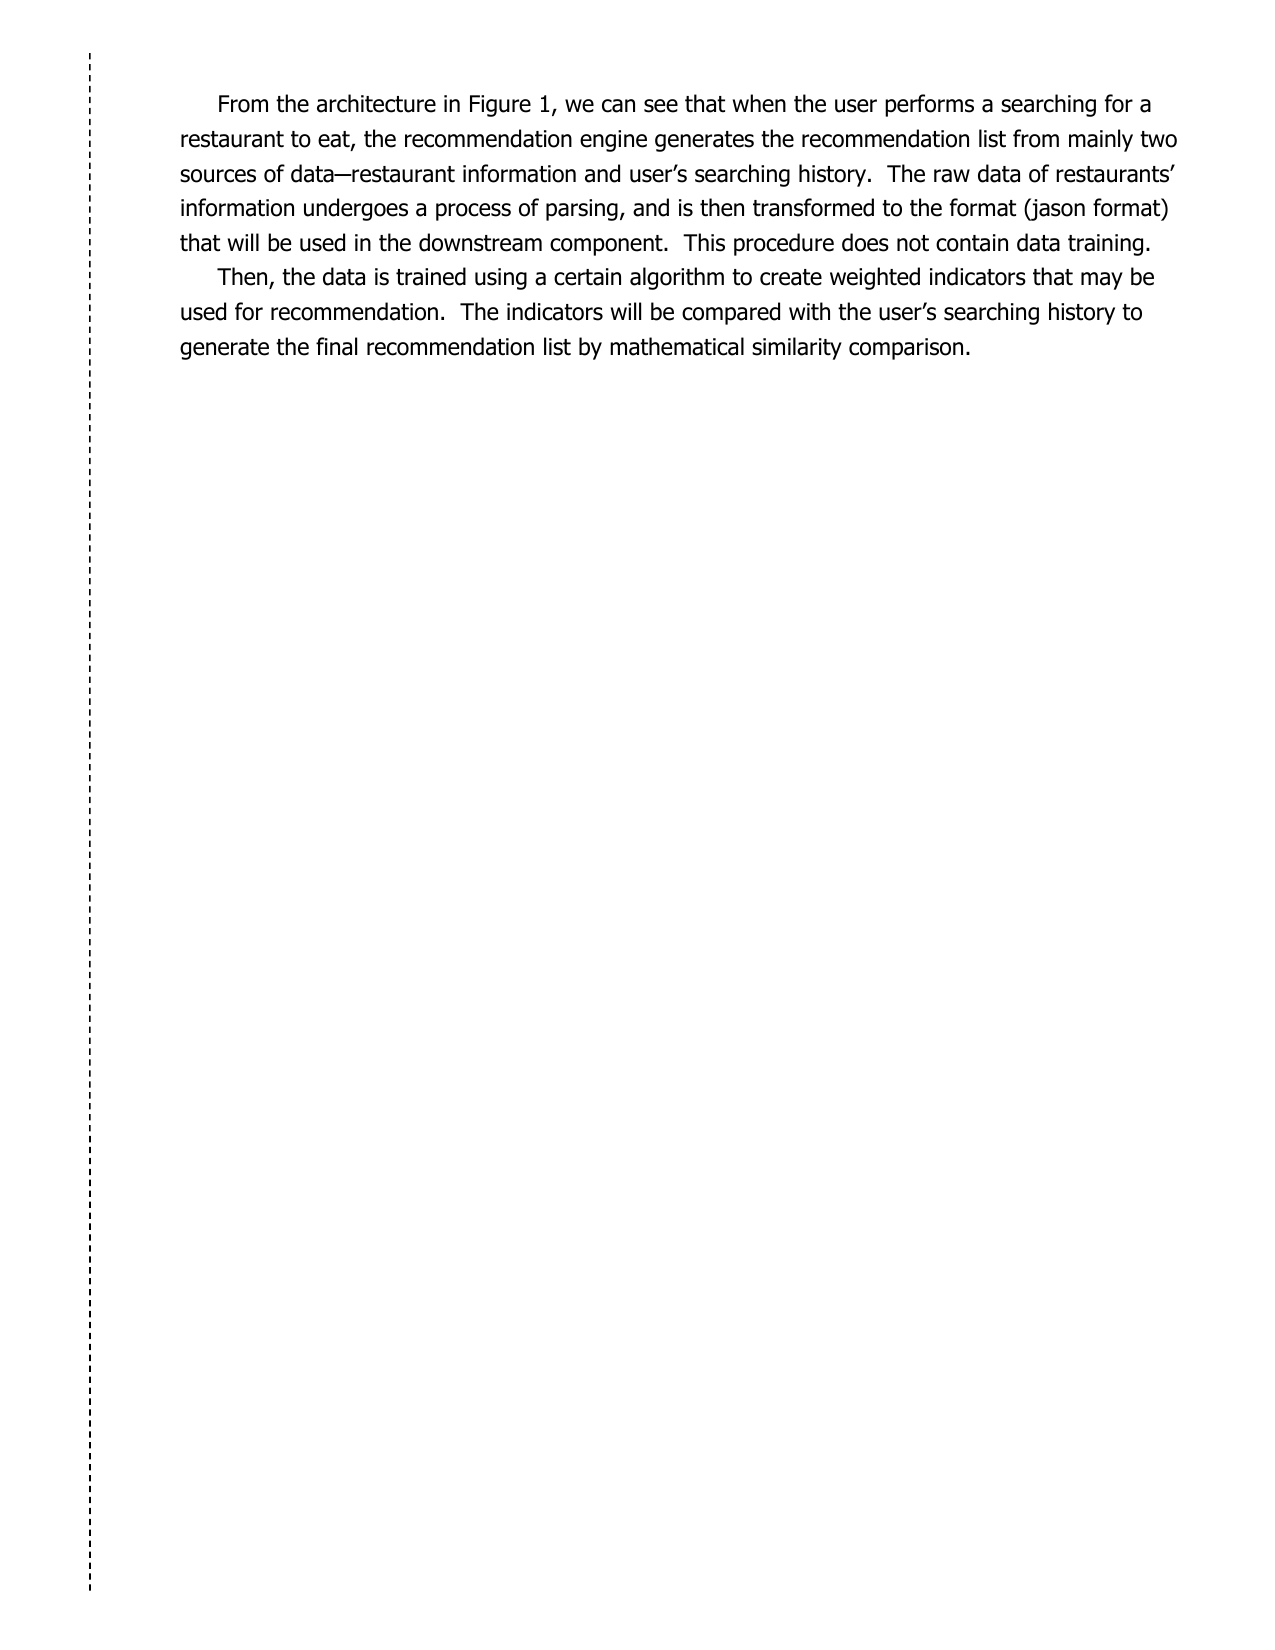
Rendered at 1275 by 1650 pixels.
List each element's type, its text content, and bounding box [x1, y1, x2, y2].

text From the architecture in Figure 1, we can see that when the user performs a searching for a restaurant to eat, the recommendation engine generates the recommendation list from mainly two sources of data─restaurant information and user’s searching history. The raw data of restaurants’ information undergoes a process of parsing, and is then transformed to the format (jason format) that will be used in the downstream component. This procedure does not contain data training. [180, 90, 1185, 256]
text Then, the data is trained using a certain algorithm to create weighted indicators that may be used for recommendation. The indicators will be compared with the user’s searching history to generate the final recommendation list by mathematical similarity comparison. [180, 263, 1185, 360]
